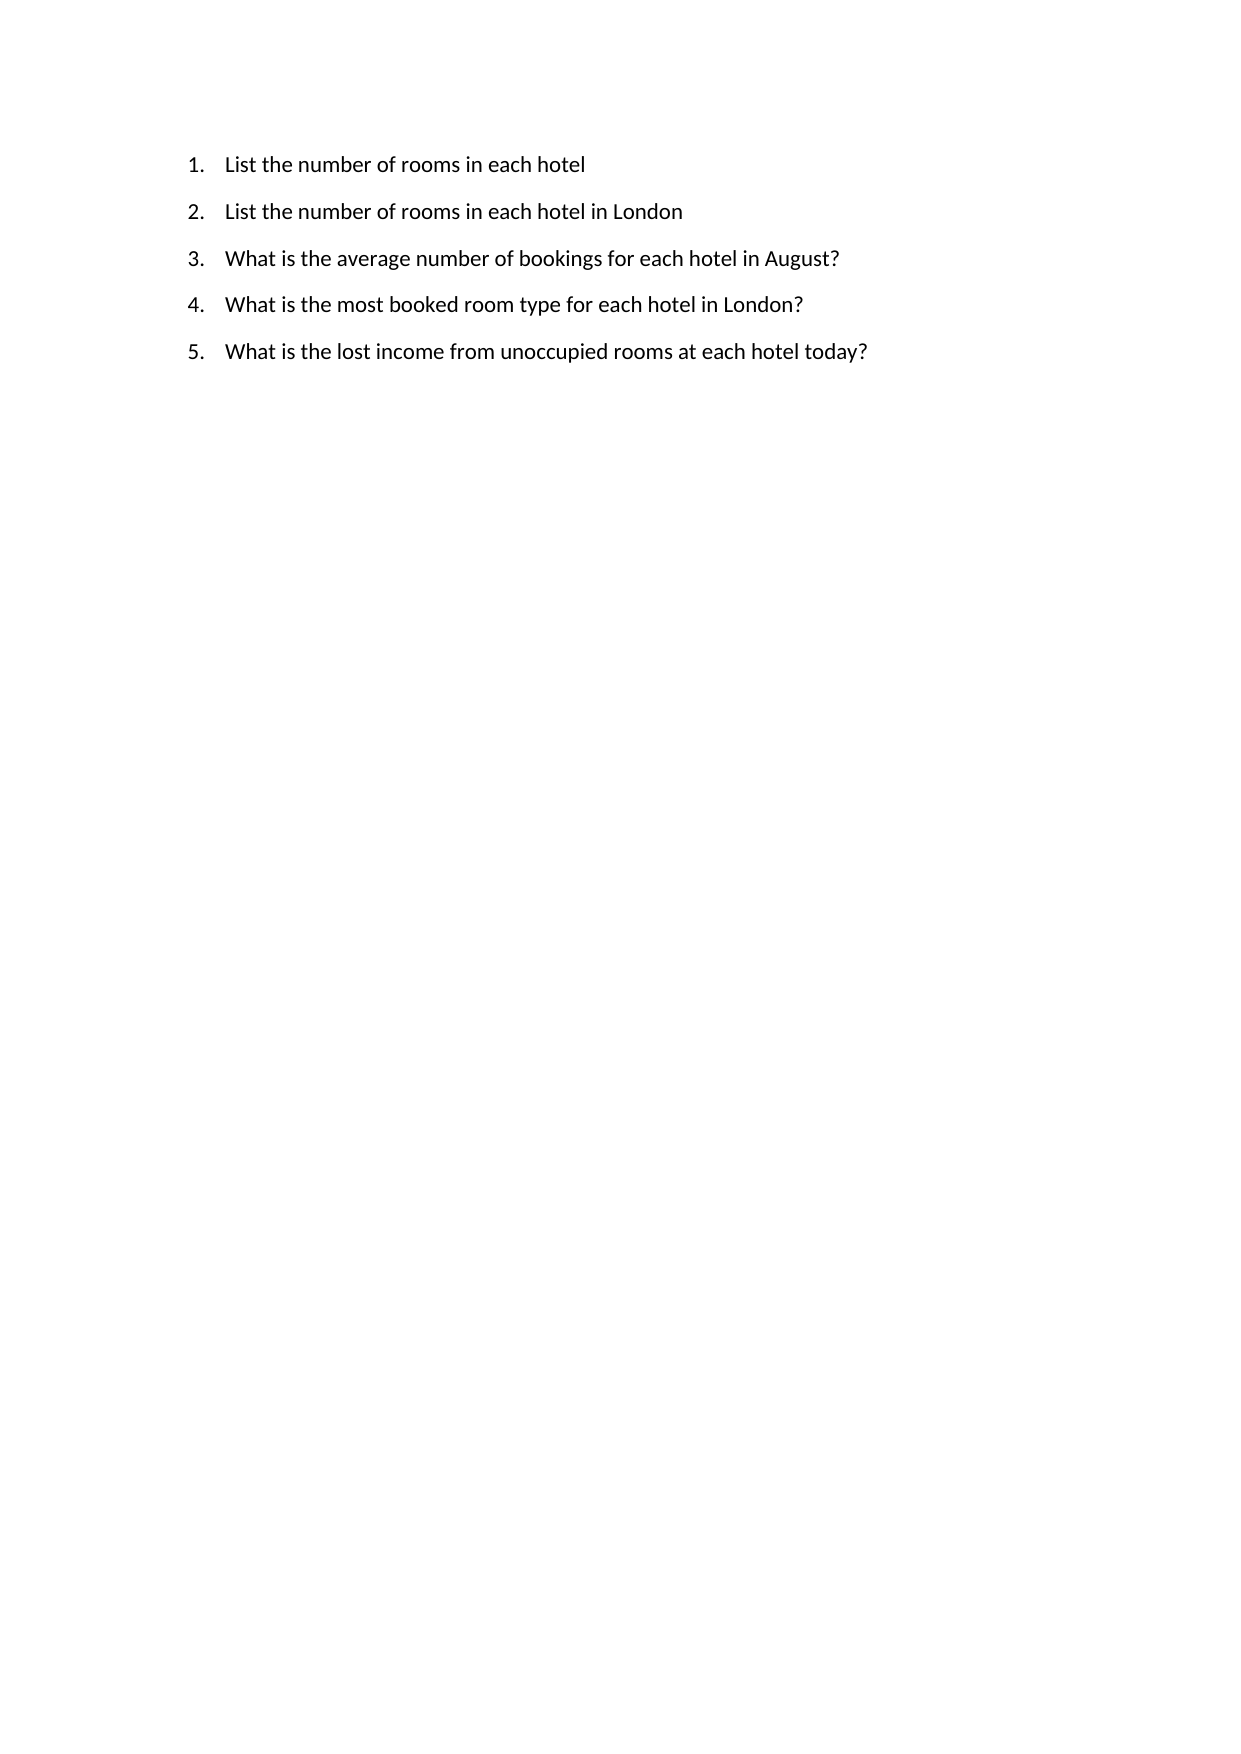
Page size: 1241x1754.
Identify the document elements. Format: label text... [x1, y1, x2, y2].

list List the number of rooms in each hotel in London [187, 197, 1090, 225]
list What is the most booked room type for each hotel in London? [187, 291, 1090, 319]
list List the number of rooms in each hotel [187, 150, 1090, 178]
list What is the average number of bookings for each hotel in August? [187, 244, 1090, 272]
list What is the lost income from unoccupied rooms at each hotel today? [187, 337, 1090, 366]
